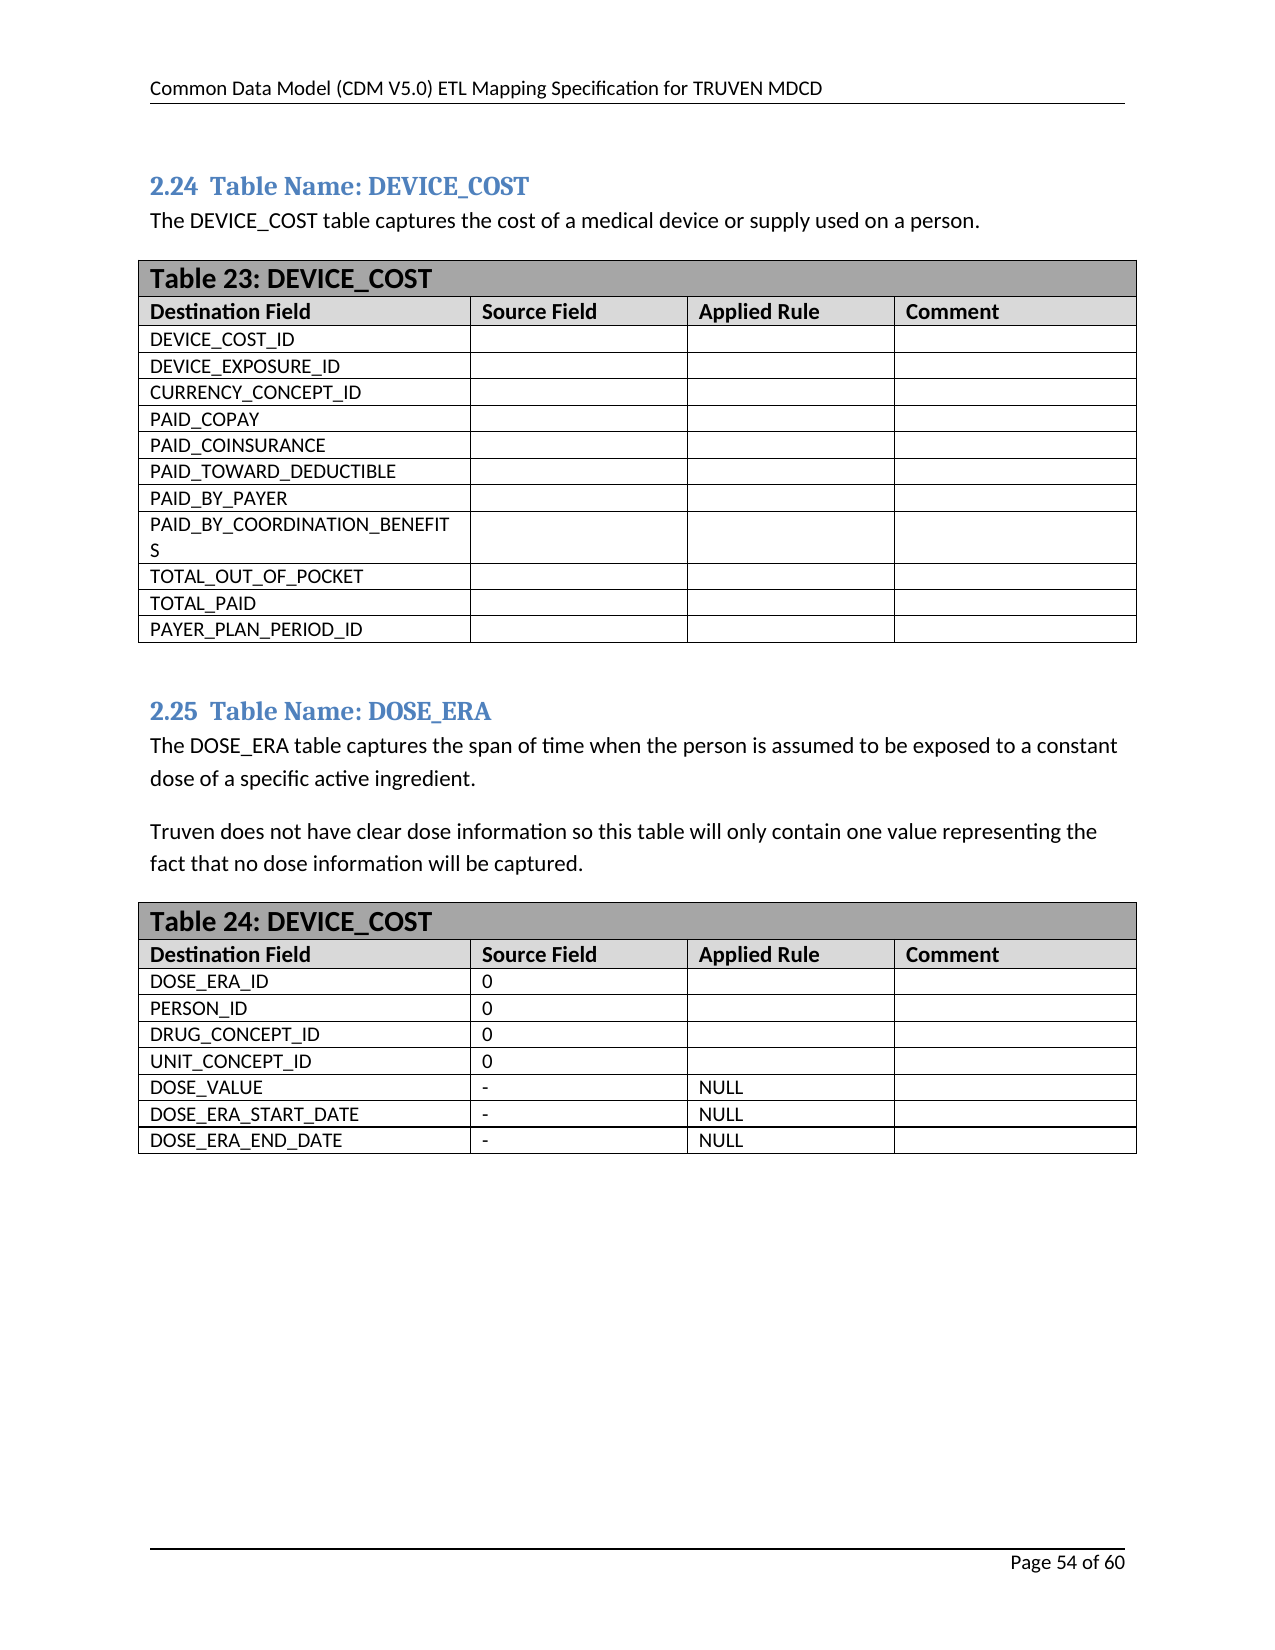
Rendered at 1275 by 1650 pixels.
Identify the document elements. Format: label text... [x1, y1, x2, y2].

text Truven does not have clear dose information so this table will only contain one value representing the fact that no dose information will be captured. [150, 817, 1125, 877]
table_cell [688, 459, 894, 484]
table_cell [895, 512, 1136, 562]
table_cell 0 [471, 969, 687, 994]
table_cell [471, 379, 687, 405]
table_cell [688, 512, 894, 562]
table_cell [895, 485, 1136, 511]
table_cell Source Field [471, 940, 687, 968]
table_cell [688, 379, 894, 405]
table_cell [895, 1022, 1136, 1047]
table_cell [688, 353, 894, 378]
table_cell Destination Field [139, 297, 470, 325]
text The DOSE_ERA table captures the span of time when the person is assumed to be exposed to a constant dose of a specific active ingredient. [150, 732, 1125, 792]
table_cell [895, 995, 1136, 1021]
table_cell PAID_COINSURANCE [139, 432, 470, 458]
table_cell [895, 406, 1136, 431]
table_cell - [471, 1075, 687, 1100]
table_cell [688, 590, 894, 615]
table_cell [688, 432, 894, 458]
table_cell [688, 326, 894, 352]
table_cell [895, 1101, 1136, 1126]
table_cell NULL [688, 1128, 894, 1153]
table_cell [471, 616, 687, 642]
table_cell [895, 1048, 1136, 1073]
table_cell [471, 432, 687, 458]
text The DEVICE_COST table captures the cost of a medical device or supply used on a person. [150, 207, 1125, 234]
table_cell TOTAL_PAID [139, 590, 470, 615]
table_cell [688, 1022, 894, 1047]
table_cell PAID_TOWARD_DEDUCTIBLE [139, 459, 470, 484]
table_cell [688, 1048, 894, 1073]
table_cell Applied Rule [688, 297, 894, 325]
table_cell Applied Rule [688, 940, 894, 968]
table_cell [471, 459, 687, 484]
table_cell DRUG_CONCEPT_ID [139, 1022, 470, 1047]
table_cell [895, 326, 1136, 352]
table_cell [471, 353, 687, 378]
table_cell [471, 406, 687, 431]
table_cell [471, 512, 687, 562]
table_cell [895, 379, 1136, 405]
table_cell UNIT_CONCEPT_ID [139, 1048, 470, 1073]
table_cell - [471, 1128, 687, 1153]
table_cell Source Field [471, 297, 687, 325]
table_cell PAID_COPAY [139, 406, 470, 431]
table_cell [895, 590, 1136, 615]
table_cell [688, 564, 894, 589]
table_cell [895, 459, 1136, 484]
table_header Table 24: DEVICE_COST [139, 903, 1136, 939]
table_cell [895, 564, 1136, 589]
table_cell [471, 485, 687, 511]
table_cell NULL [688, 1101, 894, 1126]
table_cell [895, 616, 1136, 642]
table_cell [895, 969, 1136, 994]
table_cell DOSE_VALUE [139, 1075, 470, 1100]
table_cell [471, 564, 687, 589]
table_cell - [471, 1101, 687, 1126]
table_cell [895, 353, 1136, 378]
table_cell Destination Field [139, 940, 470, 968]
table_cell TOTAL_OUT_OF_POCKET [139, 564, 470, 589]
table_cell NULL [688, 1075, 894, 1100]
table_cell 0 [471, 1022, 687, 1047]
subtitle Table Name: DEVICE_COST [150, 171, 1125, 202]
table_cell [471, 590, 687, 615]
table_cell 0 [471, 1048, 687, 1073]
table_cell PAID_BY_PAYER [139, 485, 470, 511]
table_cell DOSE_ERA_ID [139, 969, 470, 994]
table_cell PERSON_ID [139, 995, 470, 1021]
table_cell [688, 485, 894, 511]
table_cell [688, 995, 894, 1021]
table_cell [471, 326, 687, 352]
table_cell Comment [895, 297, 1136, 325]
table_cell [688, 969, 894, 994]
table_cell DOSE_ERA_END_DATE [139, 1128, 470, 1153]
table_cell Comment [895, 940, 1136, 968]
table_cell PAYER_PLAN_PERIOD_ID [139, 616, 470, 642]
table_cell DOSE_ERA_START_DATE [139, 1101, 470, 1126]
table_cell PAID_BY_COORDINATION_BENEFITS [139, 512, 470, 562]
table_cell CURRENCY_CONCEPT_ID [139, 379, 470, 405]
table_cell 0 [471, 995, 687, 1021]
table_cell [688, 616, 894, 642]
table_cell [895, 1075, 1136, 1100]
table_cell [895, 432, 1136, 458]
table_cell [688, 406, 894, 431]
table_cell [895, 1128, 1136, 1153]
table_header Table 23: DEVICE_COST [139, 261, 1136, 296]
table_cell DEVICE_EXPOSURE_ID [139, 353, 470, 378]
table_cell DEVICE_COST_ID [139, 326, 470, 352]
subtitle Table Name: DOSE_ERA [150, 696, 1125, 727]
